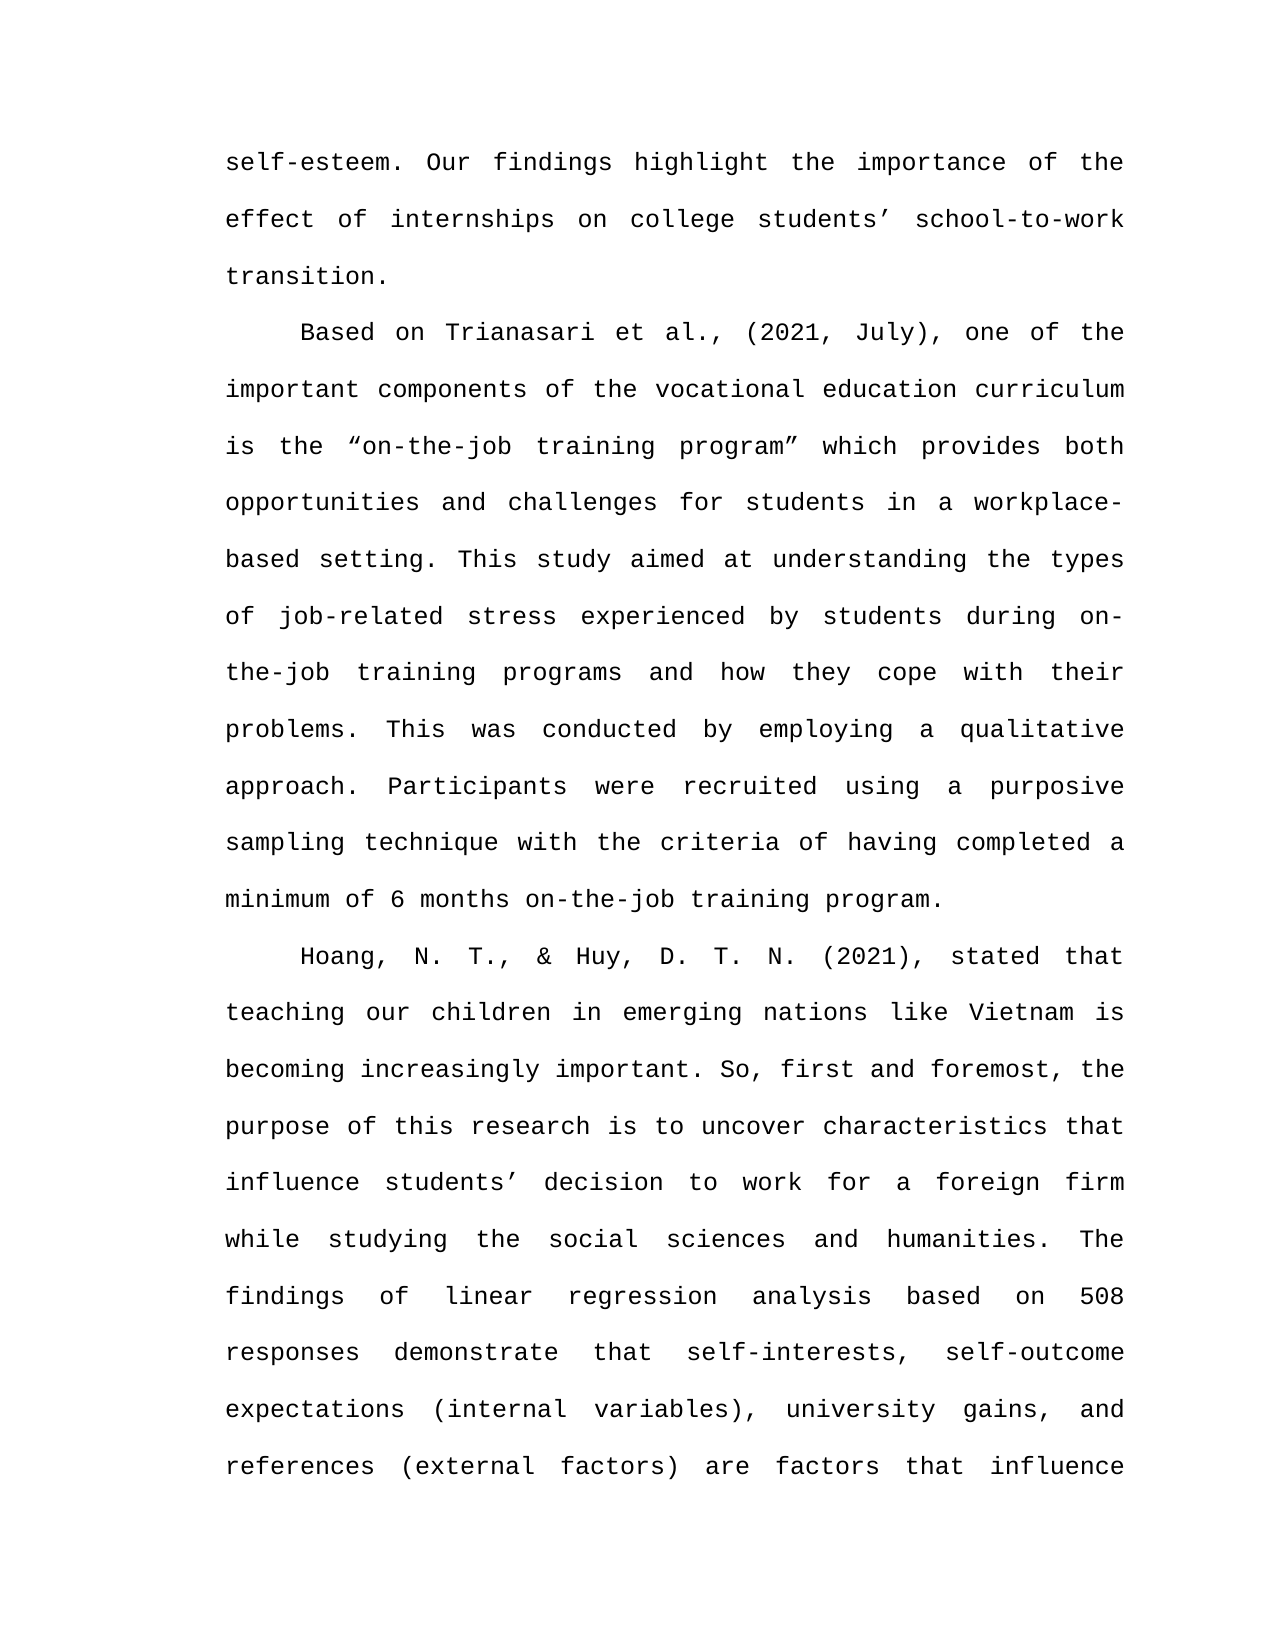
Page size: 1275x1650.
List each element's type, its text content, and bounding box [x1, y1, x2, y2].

text Based on Trianasari et al., (2021, July), one of the important components of the vocational education curriculum is the “on-the-job training program” which provides both opportunities and challenges for students in a workplace- based setting. This study aimed at understanding the types of job-related stress experienced by students during on- the-job training programs and how they cope with their problems. This was conducted by employing a qualitative approach. Participants were recruited using a purposive sampling technique with the criteria of having completed a minimum of 6 months on-the-job training program. [225, 320, 1125, 915]
